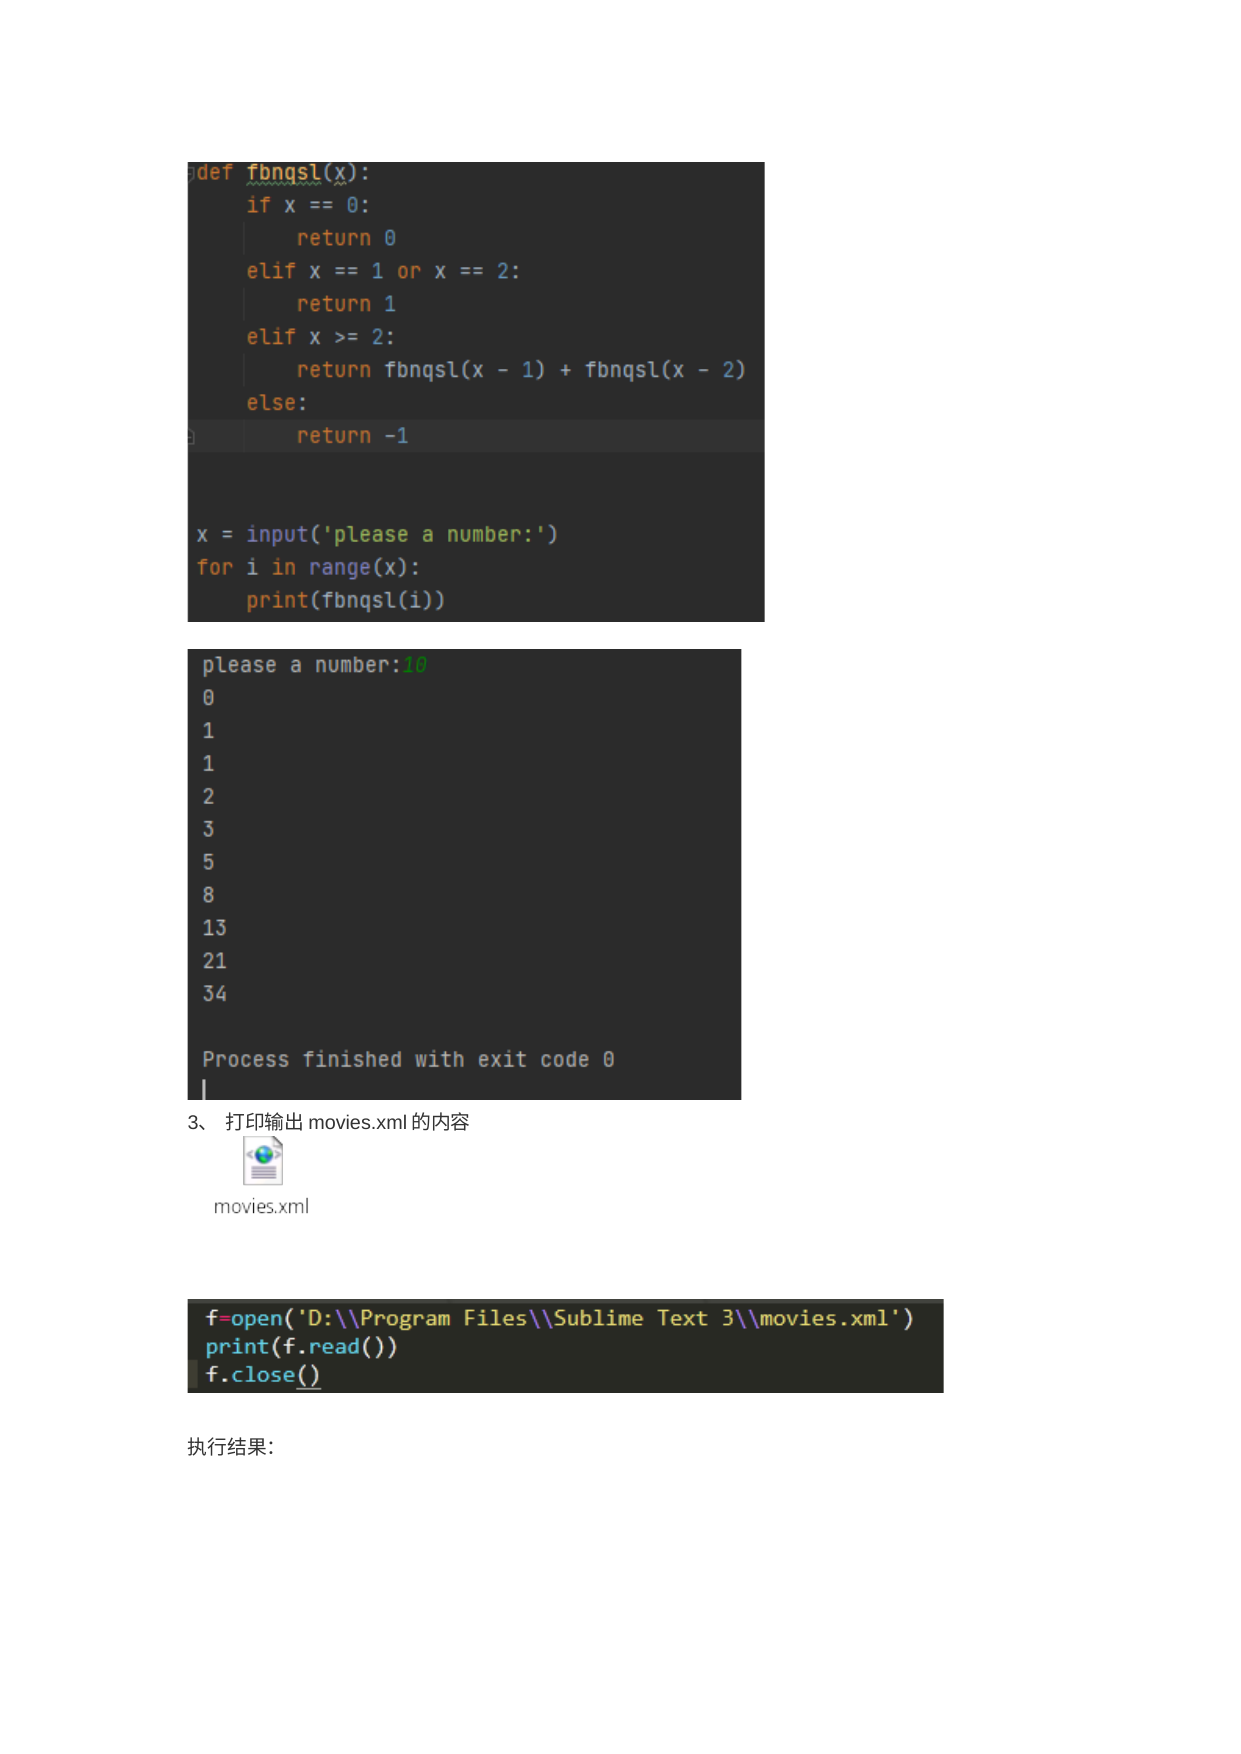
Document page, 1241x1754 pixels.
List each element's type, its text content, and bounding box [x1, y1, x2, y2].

picture [187, 1299, 944, 1393]
picture [187, 162, 765, 622]
picture [187, 649, 742, 1100]
text 执行结果： [187, 1429, 1053, 1462]
list 打印输出movies.xml的内容 [187, 1104, 1053, 1137]
